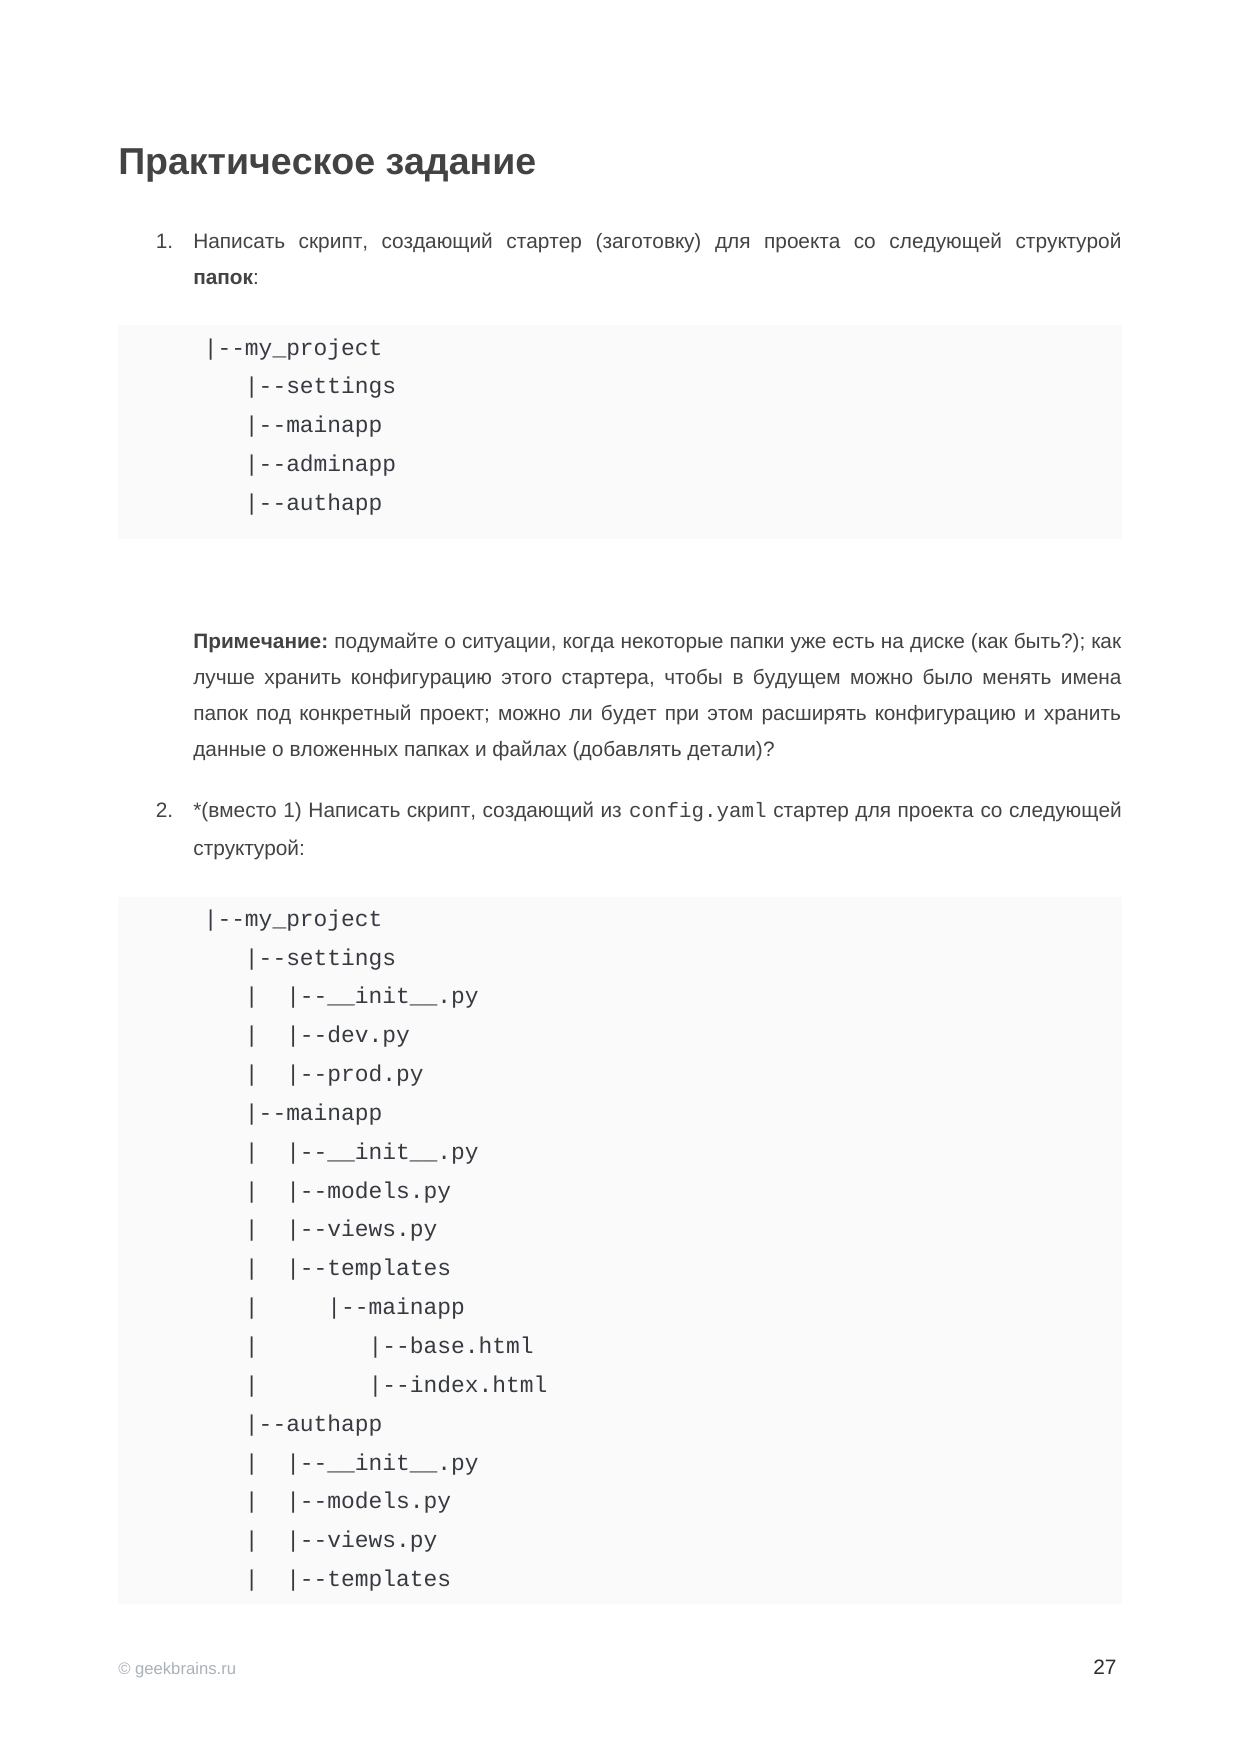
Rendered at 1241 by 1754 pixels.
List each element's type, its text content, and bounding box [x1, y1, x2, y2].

list *(вместо 1) Написать скрипт, создающий из config.yaml стартер для проекта со следующей структурой: [156, 798, 1122, 859]
list Написать скрипт, создающий стартер (заготовку) для проекта со следующей структурой папок: [156, 228, 1122, 288]
subtitle Практическое задание [118, 139, 1122, 182]
text Примечание: подумайте о ситуации, когда некоторые папки уже есть на диске (как быть?); как лучше хранить конфигурацию этого стартера, чтобы в будущем можно было менять имена папок под конкретный проект; можно ли будет при этом расширять конфигурацию и хранить данные о вложенных папках и файлах (добавлять детали)? [193, 629, 1122, 761]
table_header |--my_project |--settings |--mainapp |--adminapp |--authapp [118, 325, 1122, 539]
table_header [118, 897, 1122, 1604]
